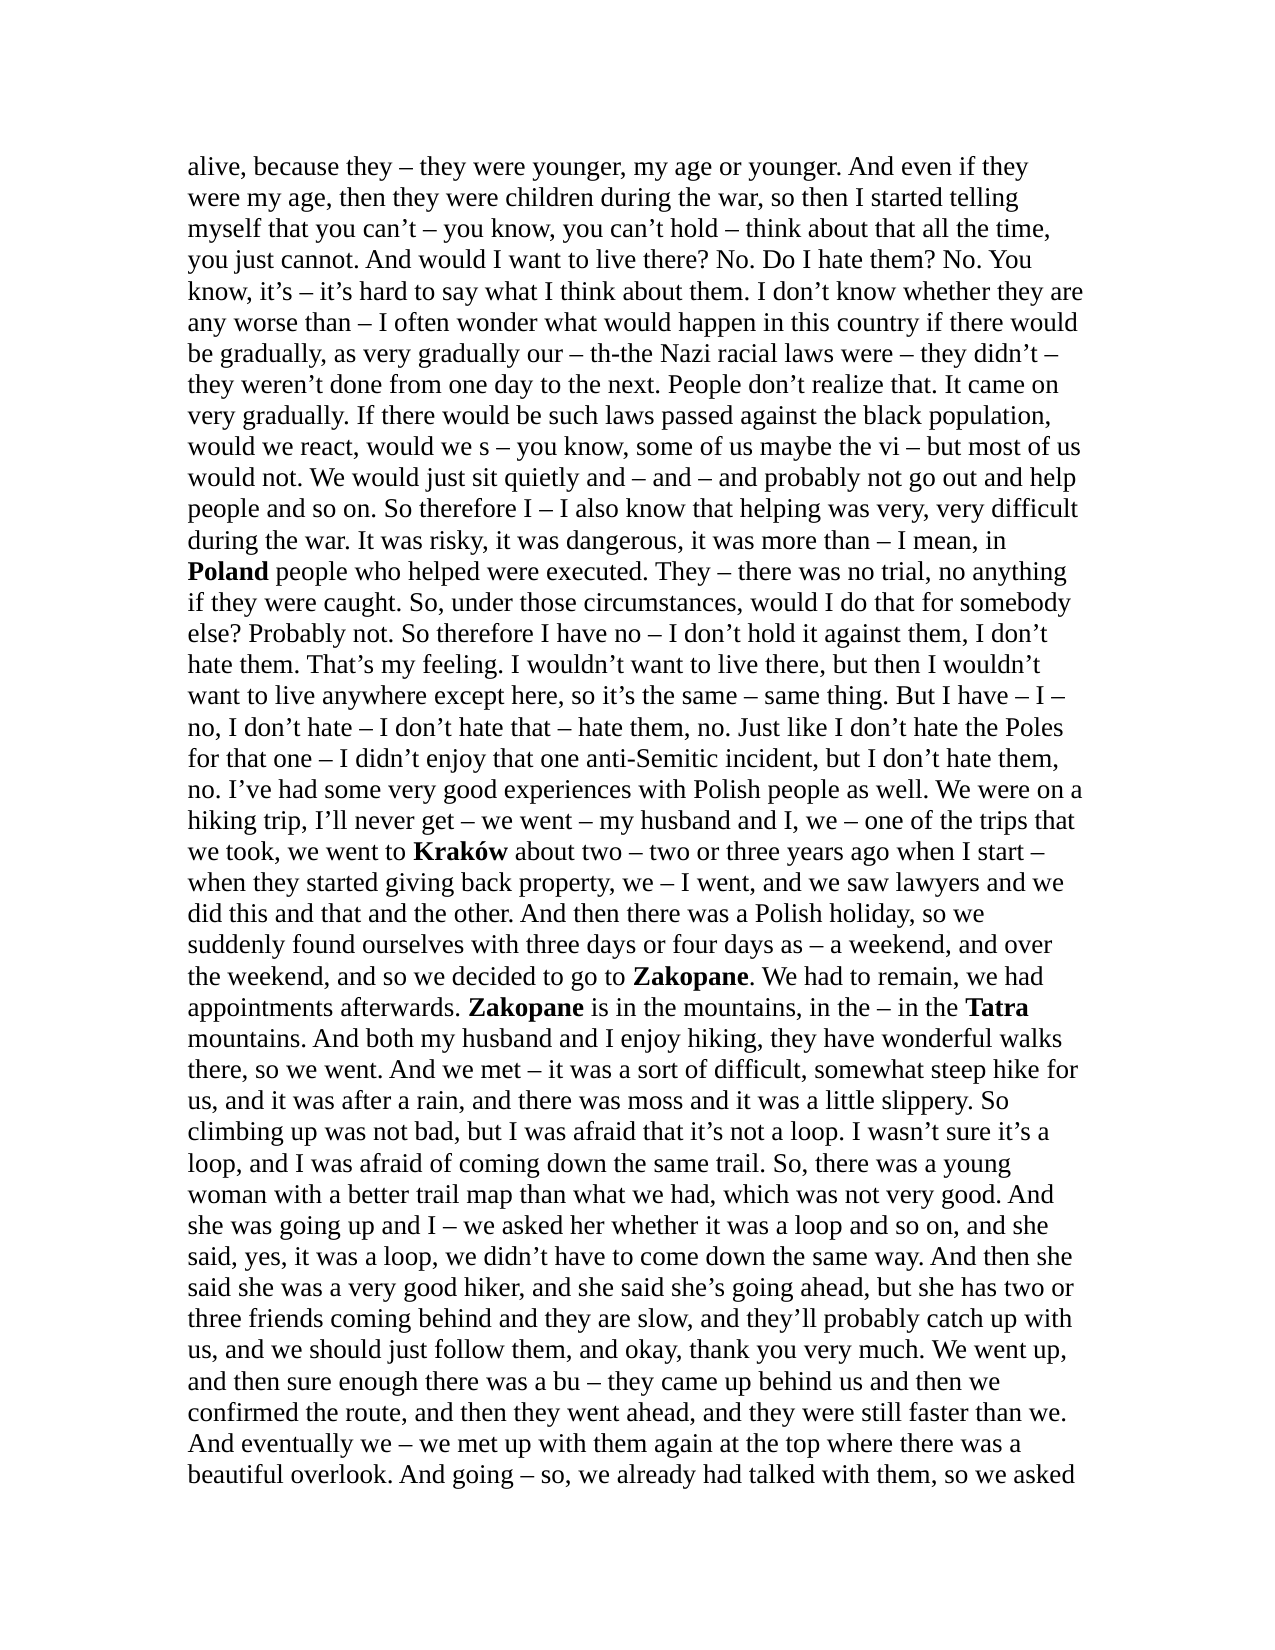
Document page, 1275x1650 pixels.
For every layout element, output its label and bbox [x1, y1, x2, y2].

text [187, 150, 1087, 1489]
